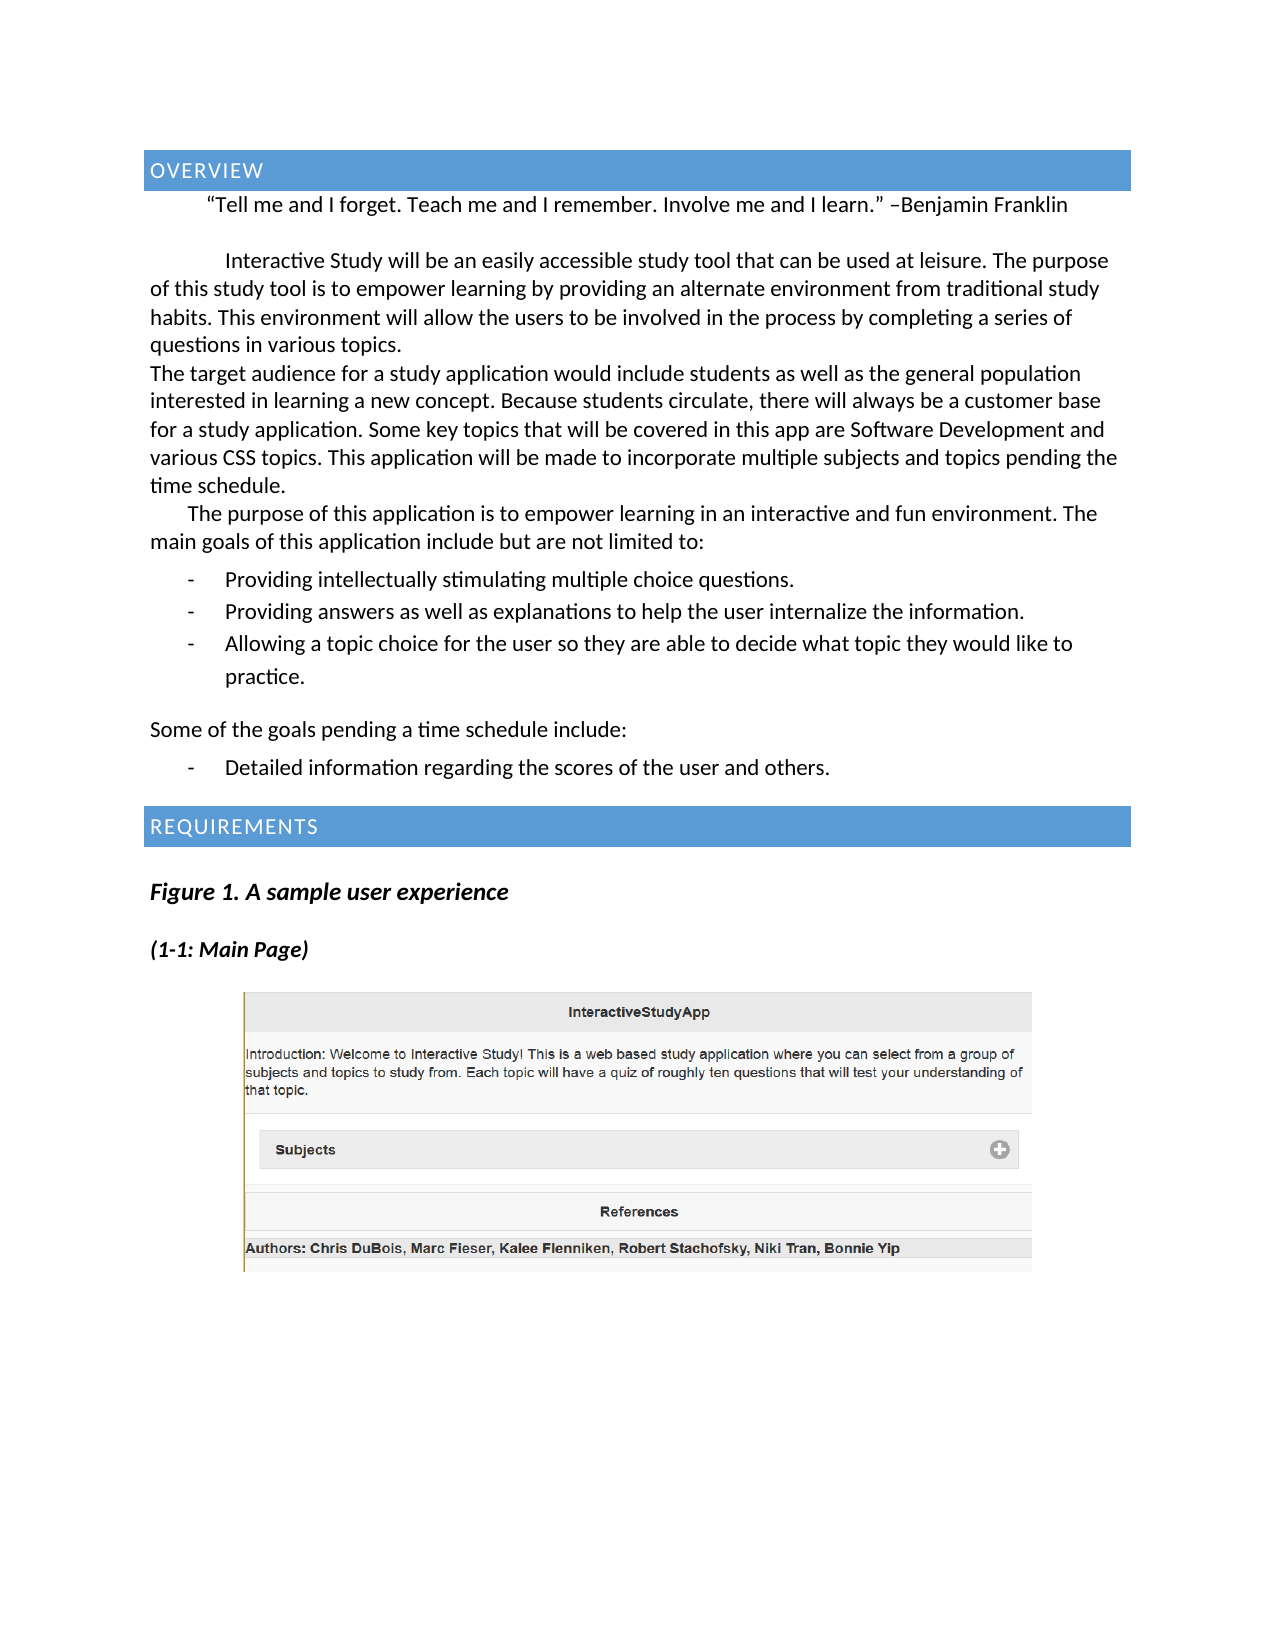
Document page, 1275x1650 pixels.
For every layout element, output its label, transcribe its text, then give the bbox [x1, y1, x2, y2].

text Interactive Study will be an easily accessible study tool that can be used at leisure. The purpose of this study tool is to empower learning by providing an alternate environment from traditional study habits. This environment will allow the users to be involved in the process by completing a series of questions in various topics. [150, 247, 1125, 359]
subtitle OVERVIEW [150, 156, 1125, 184]
text The target audience for a study application would include students as well as the general population interested in learning a new concept. Because students circulate, there will always be a customer base for a study application. Some key topics that will be covered in this app are Software Development and various CSS topics. This application will be made to incorporate multiple subjects and topics pending the time schedule. [150, 359, 1125, 499]
text Some of the goals pending a time schedule include: [150, 715, 1125, 743]
subtitle Requirements [150, 813, 1125, 841]
text “Tell me and I forget. Teach me and I remember. Involve me and I learn.” –Benjamin Franklin [150, 191, 1125, 218]
list Providing intellectually stimulating multiple choice questions. [187, 565, 1125, 593]
text Figure 1. A sample user experience [150, 876, 1125, 906]
list Providing answers as well as explanations to help the user internalize the information. [187, 597, 1125, 625]
text (1-1: Main Page) [150, 936, 1125, 964]
text The purpose of this application is to empower learning in an interactive and fun environment. The main goals of this application include but are not limited to: [150, 499, 1125, 555]
list Allowing a topic choice for the user so they are able to decide what topic they would like to practice. [187, 629, 1125, 690]
list Detailed information regarding the scores of the user and others. [187, 753, 1125, 781]
picture [243, 992, 1032, 1272]
